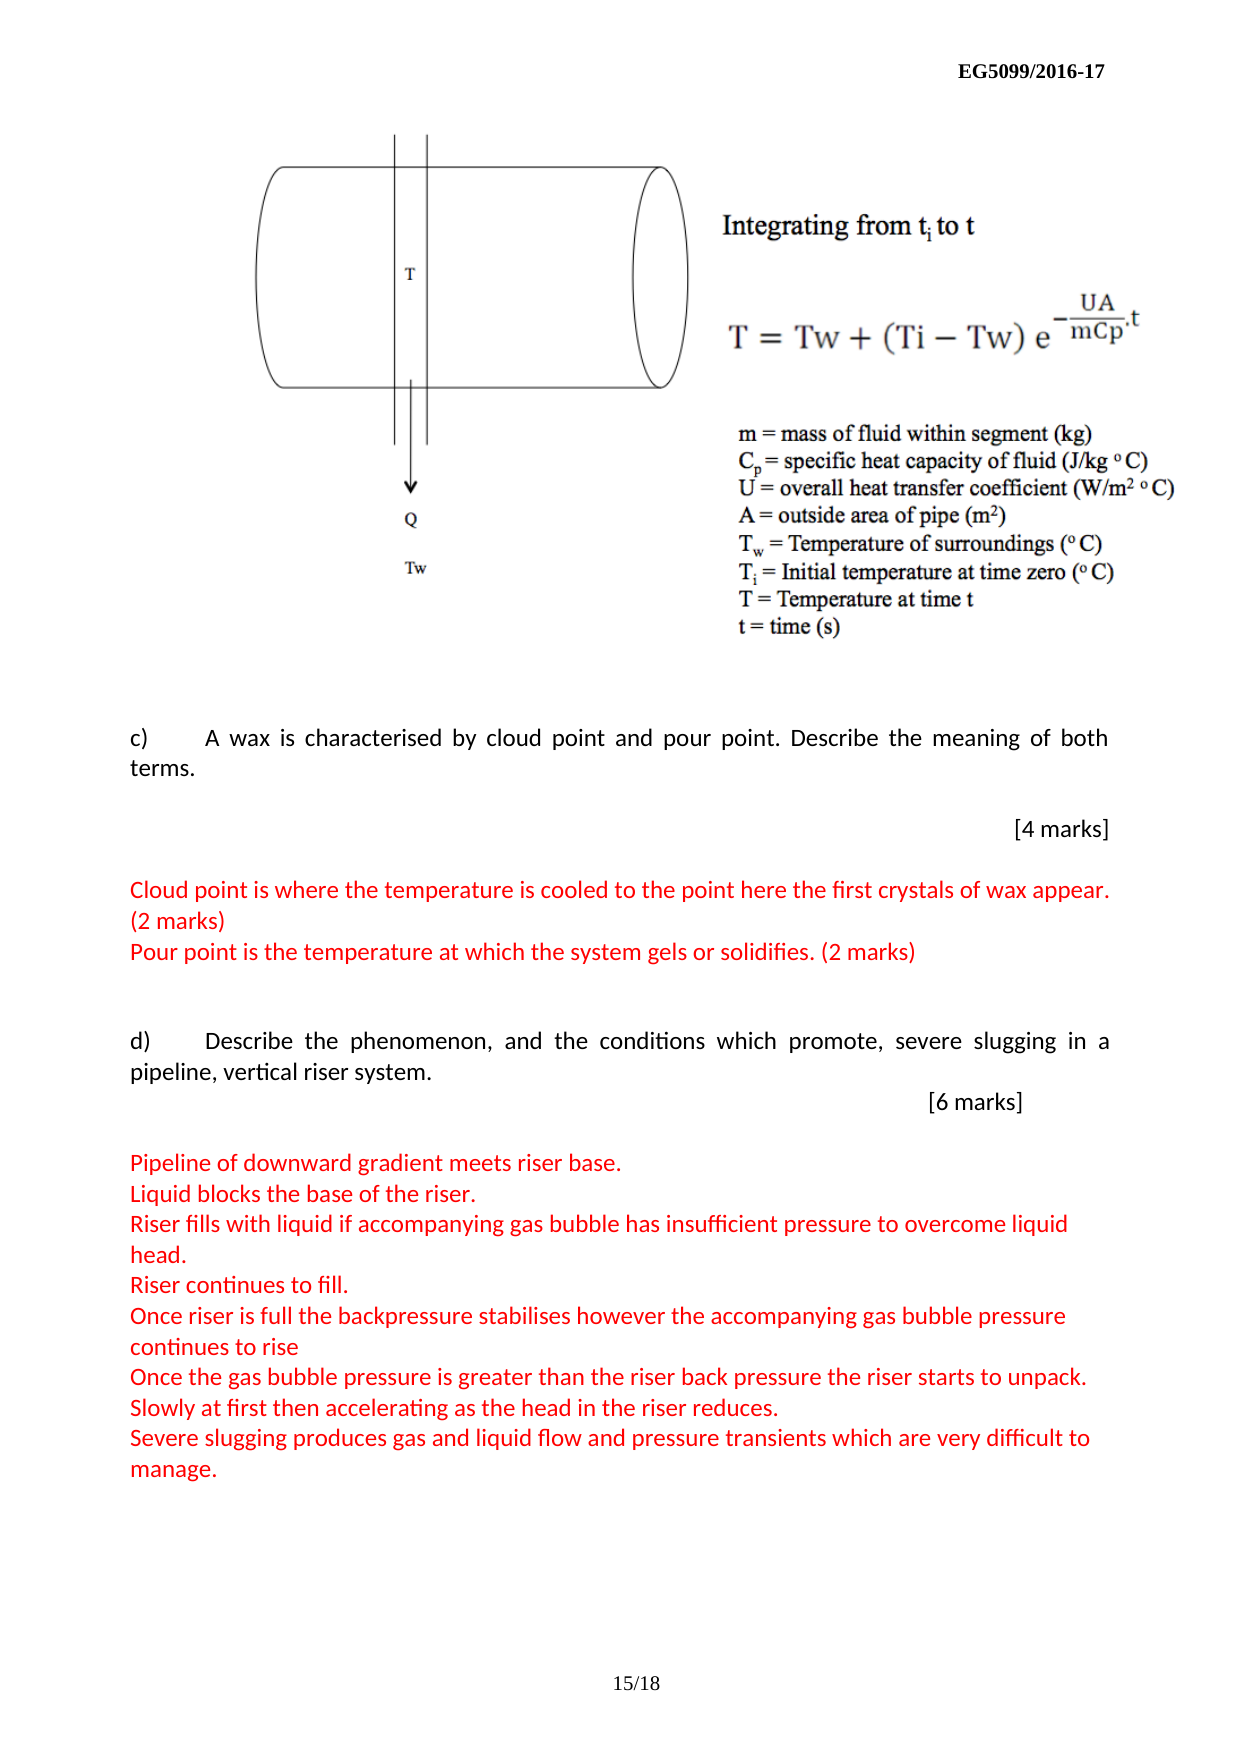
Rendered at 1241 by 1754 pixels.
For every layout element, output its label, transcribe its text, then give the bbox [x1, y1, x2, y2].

text Riser continues to fill. [130, 1269, 1111, 1300]
list A wax is characterised by cloud point and pour point. Describe the meaning of both terms. [130, 722, 1111, 783]
text Cloud point is where the temperature is cooled to the point here the first crystals of wax appear. (2 marks) [130, 874, 1111, 936]
text Once riser is full the backpressure stabilises however the accompanying gas bubble pressure continues to rise [130, 1300, 1111, 1361]
text Liquid blocks the base of the riser. [130, 1178, 1111, 1208]
text [6 marks] [130, 1086, 1111, 1117]
list Describe the phenomenon, and the conditions which promote, severe slugging in a pipeline, vertical riser system. [130, 1025, 1111, 1086]
text Pour point is the temperature at which the system gels or solidifies. (2 marks) [130, 936, 1111, 966]
text Pipeline of downward gradient meets riser base. [130, 1147, 1111, 1178]
text [4 marks] [130, 813, 1110, 844]
text Riser fills with liquid if accompanying gas bubble has insufficient pressure to overcome liquid head. [130, 1208, 1111, 1269]
text Severe slugging produces gas and liquid flow and pressure transients which are very difficult to manage. [130, 1422, 1111, 1483]
picture [205, 111, 1184, 661]
text Slowly at first then accelerating as the head in the riser reduces. [130, 1392, 1111, 1422]
text Once the gas bubble pressure is greater than the riser back pressure the riser starts to unpack. [130, 1361, 1111, 1392]
